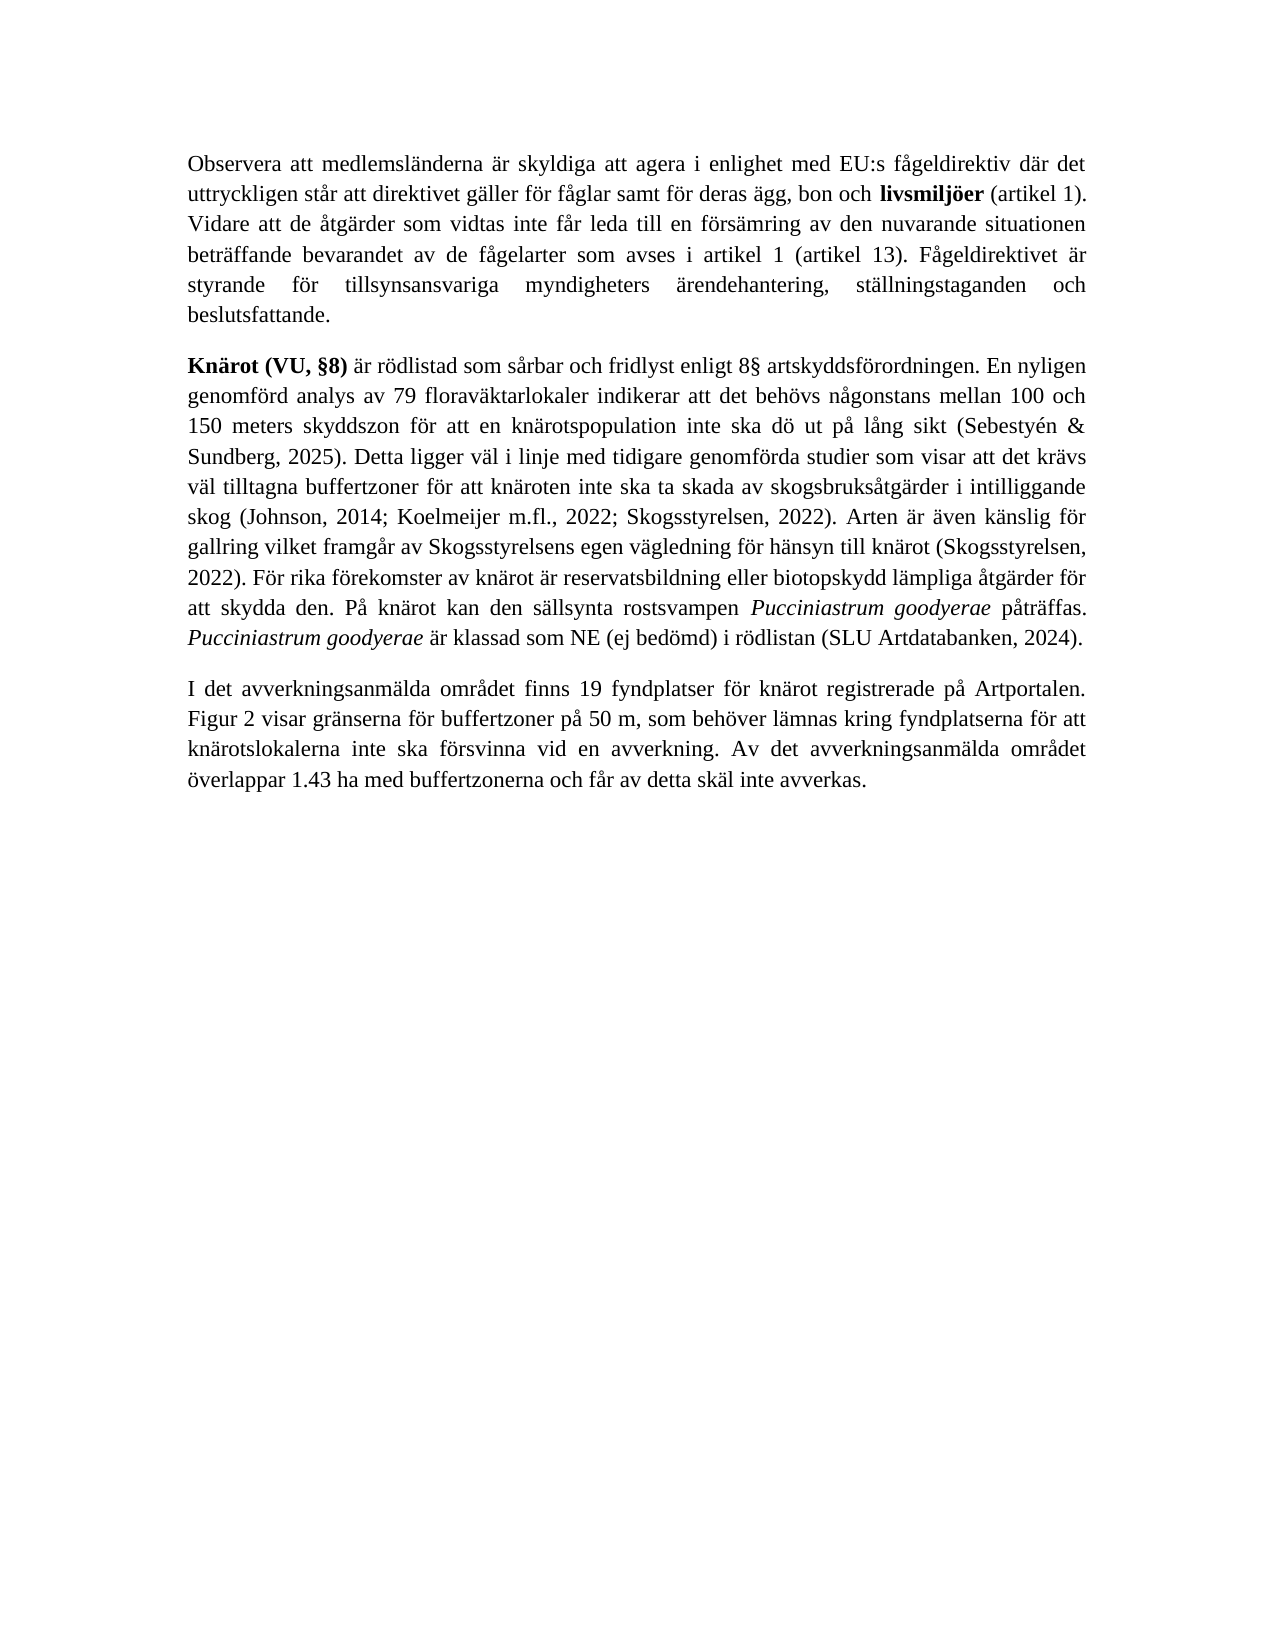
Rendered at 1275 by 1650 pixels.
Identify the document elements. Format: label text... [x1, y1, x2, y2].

text Knärot (VU, §8) är rödlistad som sårbar och fridlyst enligt 8§ artskyddsförordningen. En nyligen genomförd analys av 79 floraväktarlokaler indikerar att det behövs någonstans mellan 100 och 150 meters skyddszon för att en knärotspopulation inte ska dö ut på lång sikt (Sebestyén & Sundberg, 2025). Detta ligger väl i linje med tidigare genomförda studier som visar att det krävs väl tilltagna buffertzoner för att knäroten inte ska ta skada av skogsbruksåtgärder i intilliggande skog (Johnson, 2014; Koelmeijer m.fl., 2022; Skogsstyrelsen, 2022). Arten är även känslig för gallring vilket framgår av Skogsstyrelsens egen vägledning för hänsyn till knärot (Skogsstyrelsen, 2022). För rika förekomster av knärot är reservatsbildning eller biotopskydd lämpliga åtgärder för att skydda den. På knärot kan den sällsynta rostsvampen Pucciniastrum goodyerae påträffas. Pucciniastrum goodyerae är klassad som NE (ej bedömd) i rödlistan (SLU Artdatabanken, 2024). [187, 352, 1087, 650]
text I det avverkningsanmälda området finns 19 fyndplatser för knärot registrerade på Artportalen. Figur 2 visar gränserna för buffertzoner på 50 m, som behöver lämnas kring fyndplatserna för att knärotslokalerna inte ska försvinna vid en avverkning. Av det avverkningsanmälda området överlappar 1.43 ha med buffertzonerna och får av detta skäl inte avverkas. [187, 675, 1087, 792]
text Observera att medlemsländerna är skyldiga att agera i enlighet med EU:s fågeldirektiv där det uttryckligen står att direktivet gäller för fåglar samt för deras ägg, bon och livsmiljöer (artikel 1). Vidare att de åtgärder som vidtas inte får leda till en försämring av den nuvarande situationen beträffande bevarandet av de fågelarter som avses i artikel 1 (artikel 13). Fågeldirektivet är styrande för tillsynsansvariga myndigheters ärendehantering, ställningstaganden och beslutsfattande. [187, 150, 1087, 327]
